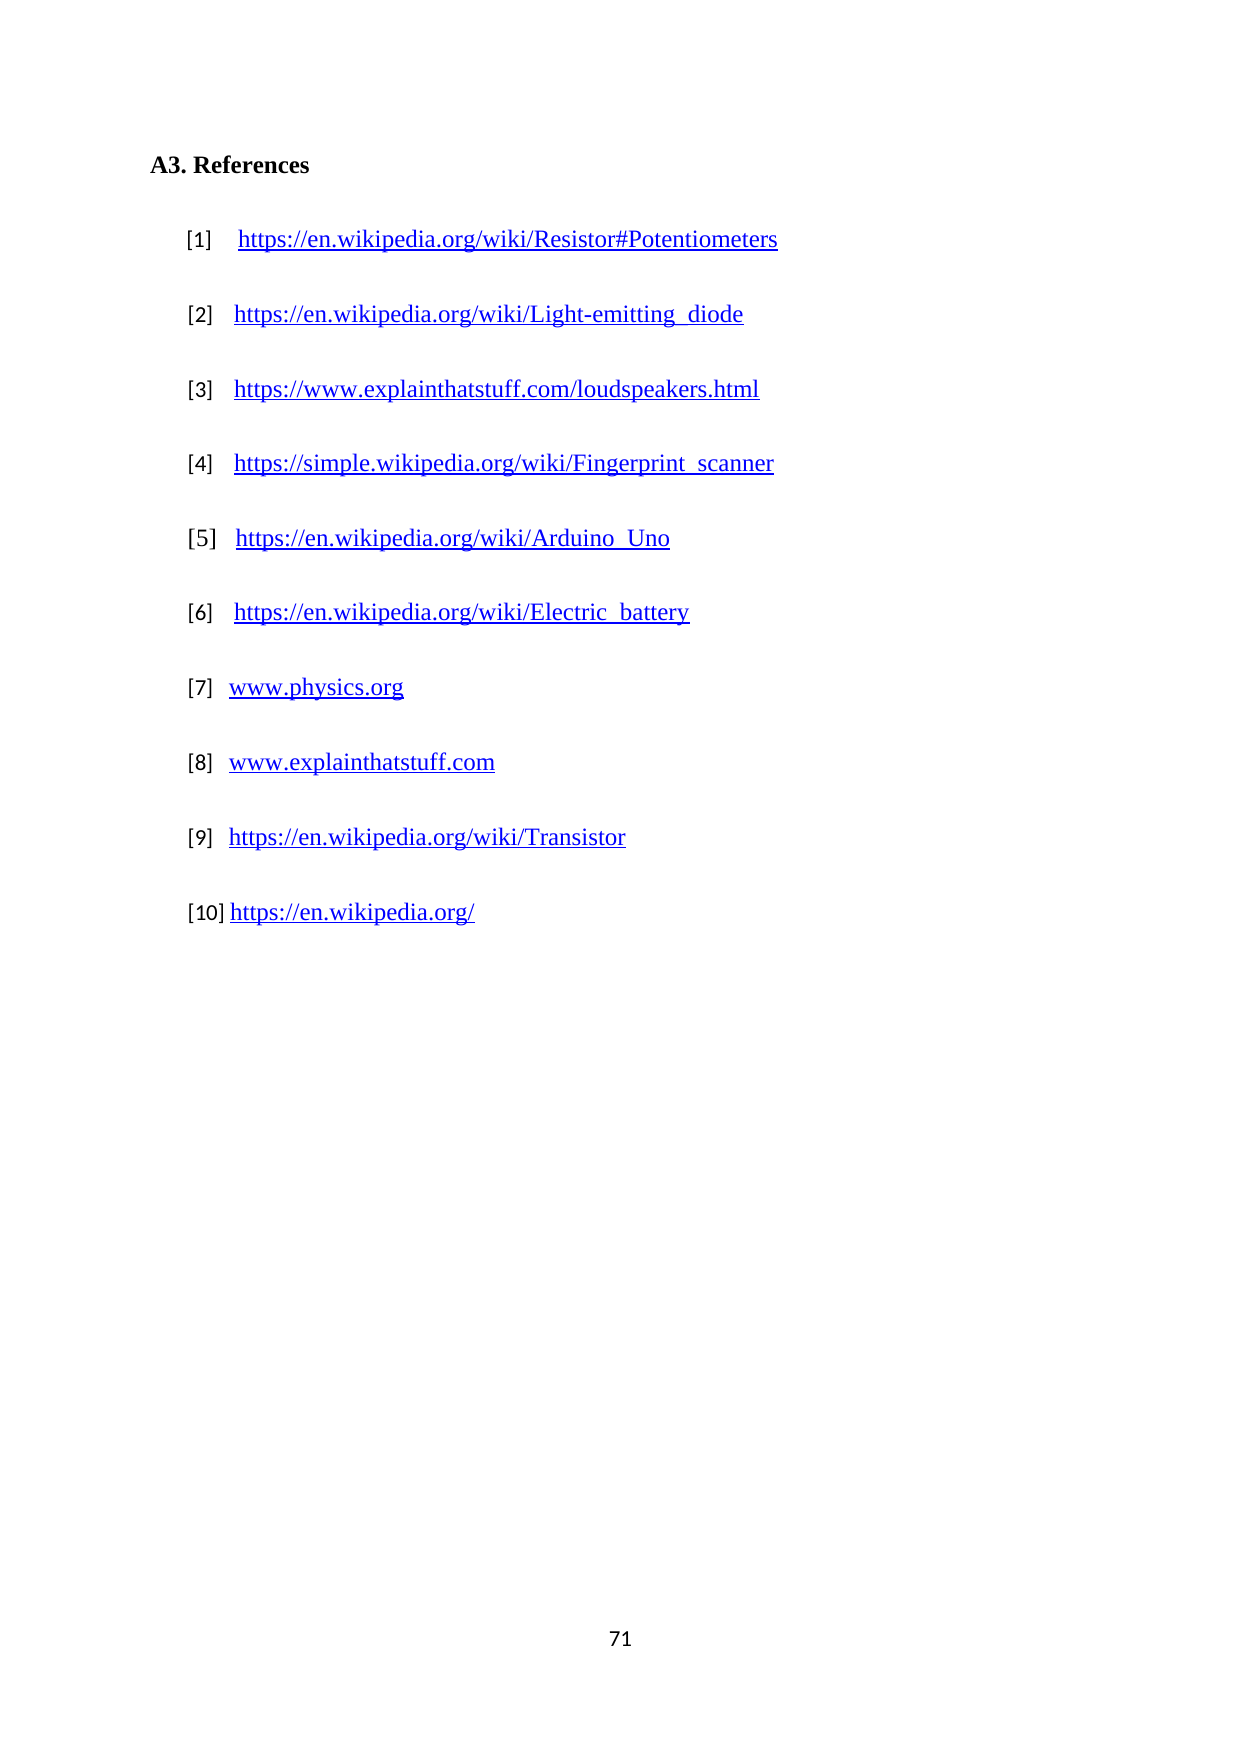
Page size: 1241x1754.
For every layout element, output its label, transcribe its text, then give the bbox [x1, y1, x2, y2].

text [1] https://en.wikipedia.org/wiki/Resistor#Potentiometers [150, 224, 1090, 253]
text [5] https://en.wikipedia.org/wiki/Arduino_Uno [187, 523, 1090, 552]
text [10] https://en.wikipedia.org/ [187, 897, 1090, 926]
text [4] https://simple.wikipedia.org/wiki/Fingerprint_scanner [187, 448, 1090, 478]
text [7] www.physics.org [187, 672, 1090, 701]
text [6] https://en.wikipedia.org/wiki/Electric_battery [187, 597, 1090, 627]
text [2] https://en.wikipedia.org/wiki/Light-emitting_diode [187, 299, 1090, 328]
text A3. References [150, 150, 1090, 179]
text [8] www.explainthatstuff.com [187, 747, 1090, 776]
text [9] https://en.wikipedia.org/wiki/Transistor [187, 822, 1090, 851]
text [3] https://www.explainthatstuff.com/loudspeakers.html [187, 374, 1090, 403]
